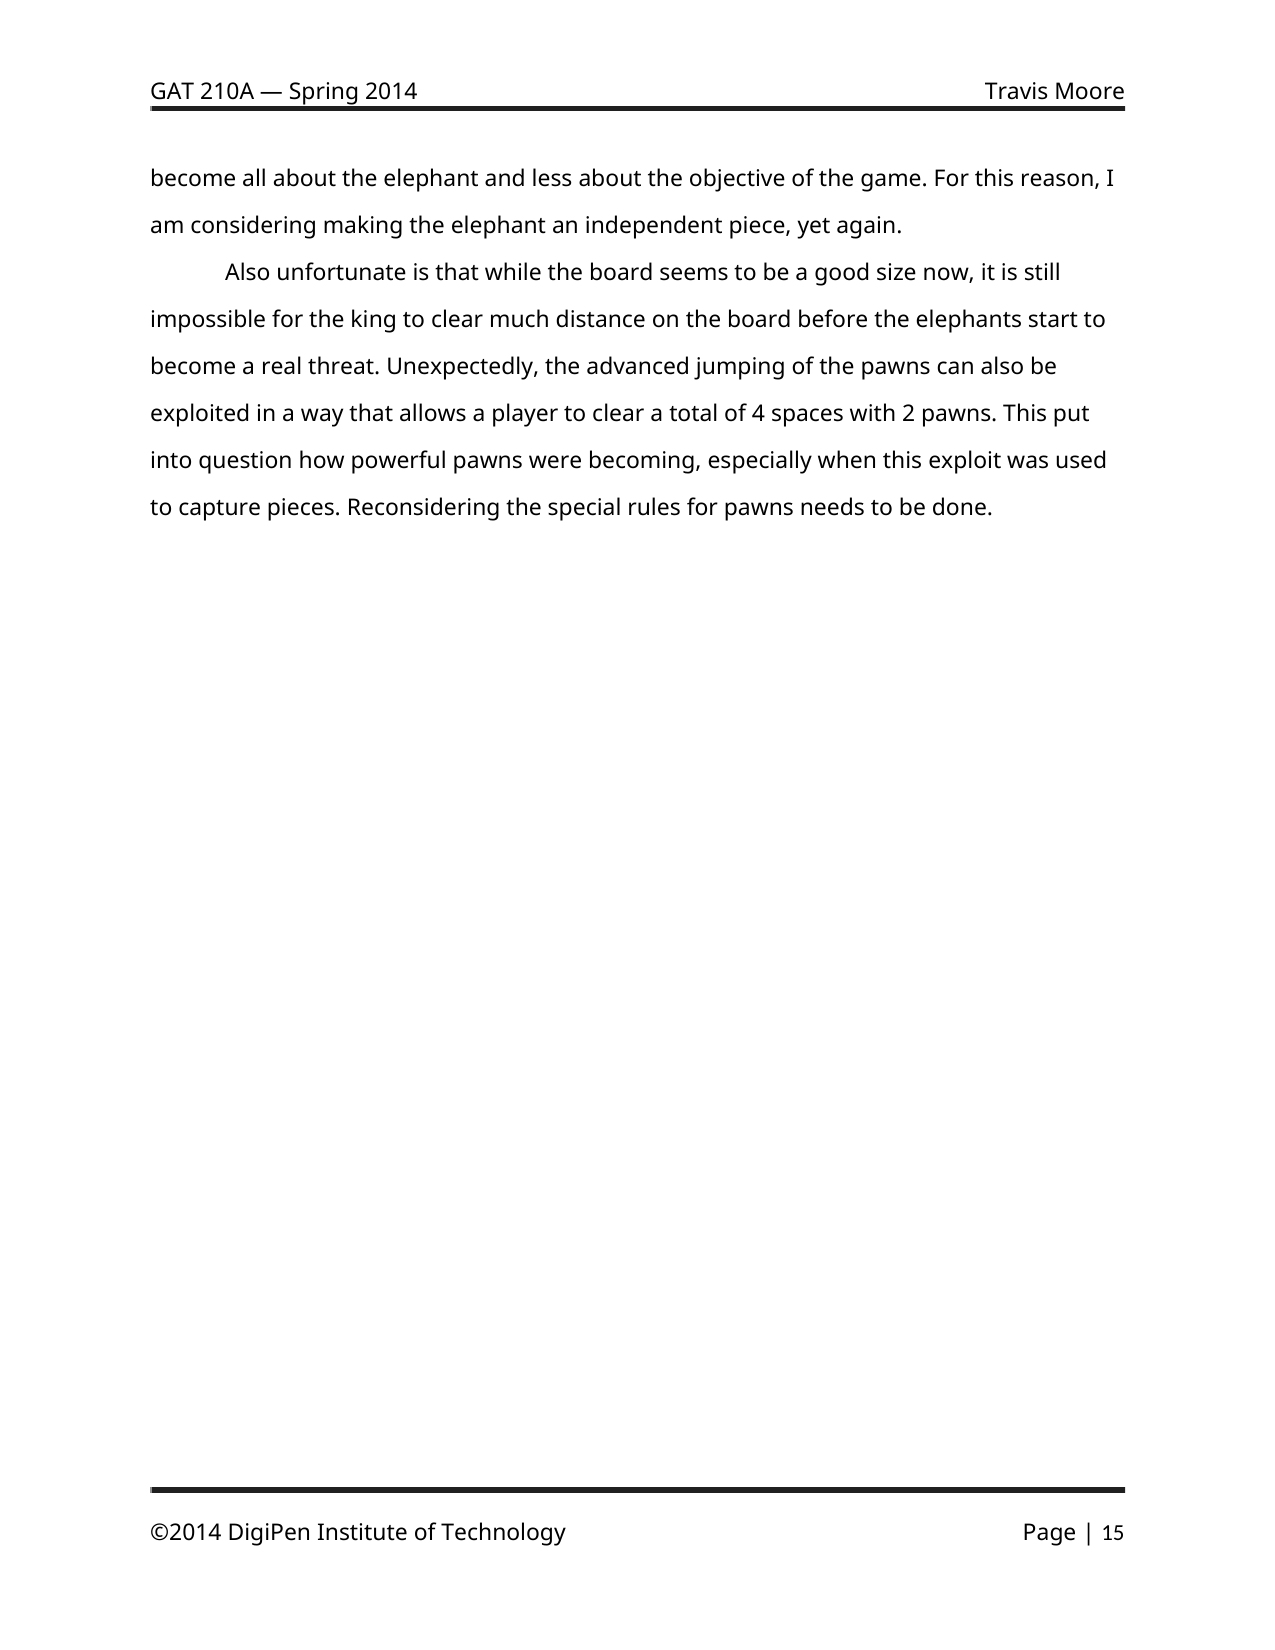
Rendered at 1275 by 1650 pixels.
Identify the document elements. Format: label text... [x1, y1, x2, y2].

picture [150, 106, 1125, 111]
text Also unfortunate is that while the board seems to be a good size now, it is still impossible for the king to clear much distance on the board before the elephants start to become a real threat. Unexpectedly, the advanced jumping of the pawns can also be exploited in a way that allows a player to clear a total of 4 spaces with 2 pawns. This put into question how powerful pawns were becoming, especially when this exploit was used to capture pieces. Reconsidering the special rules for pawns needs to be done. [150, 256, 1125, 522]
picture [150, 1487, 1125, 1493]
